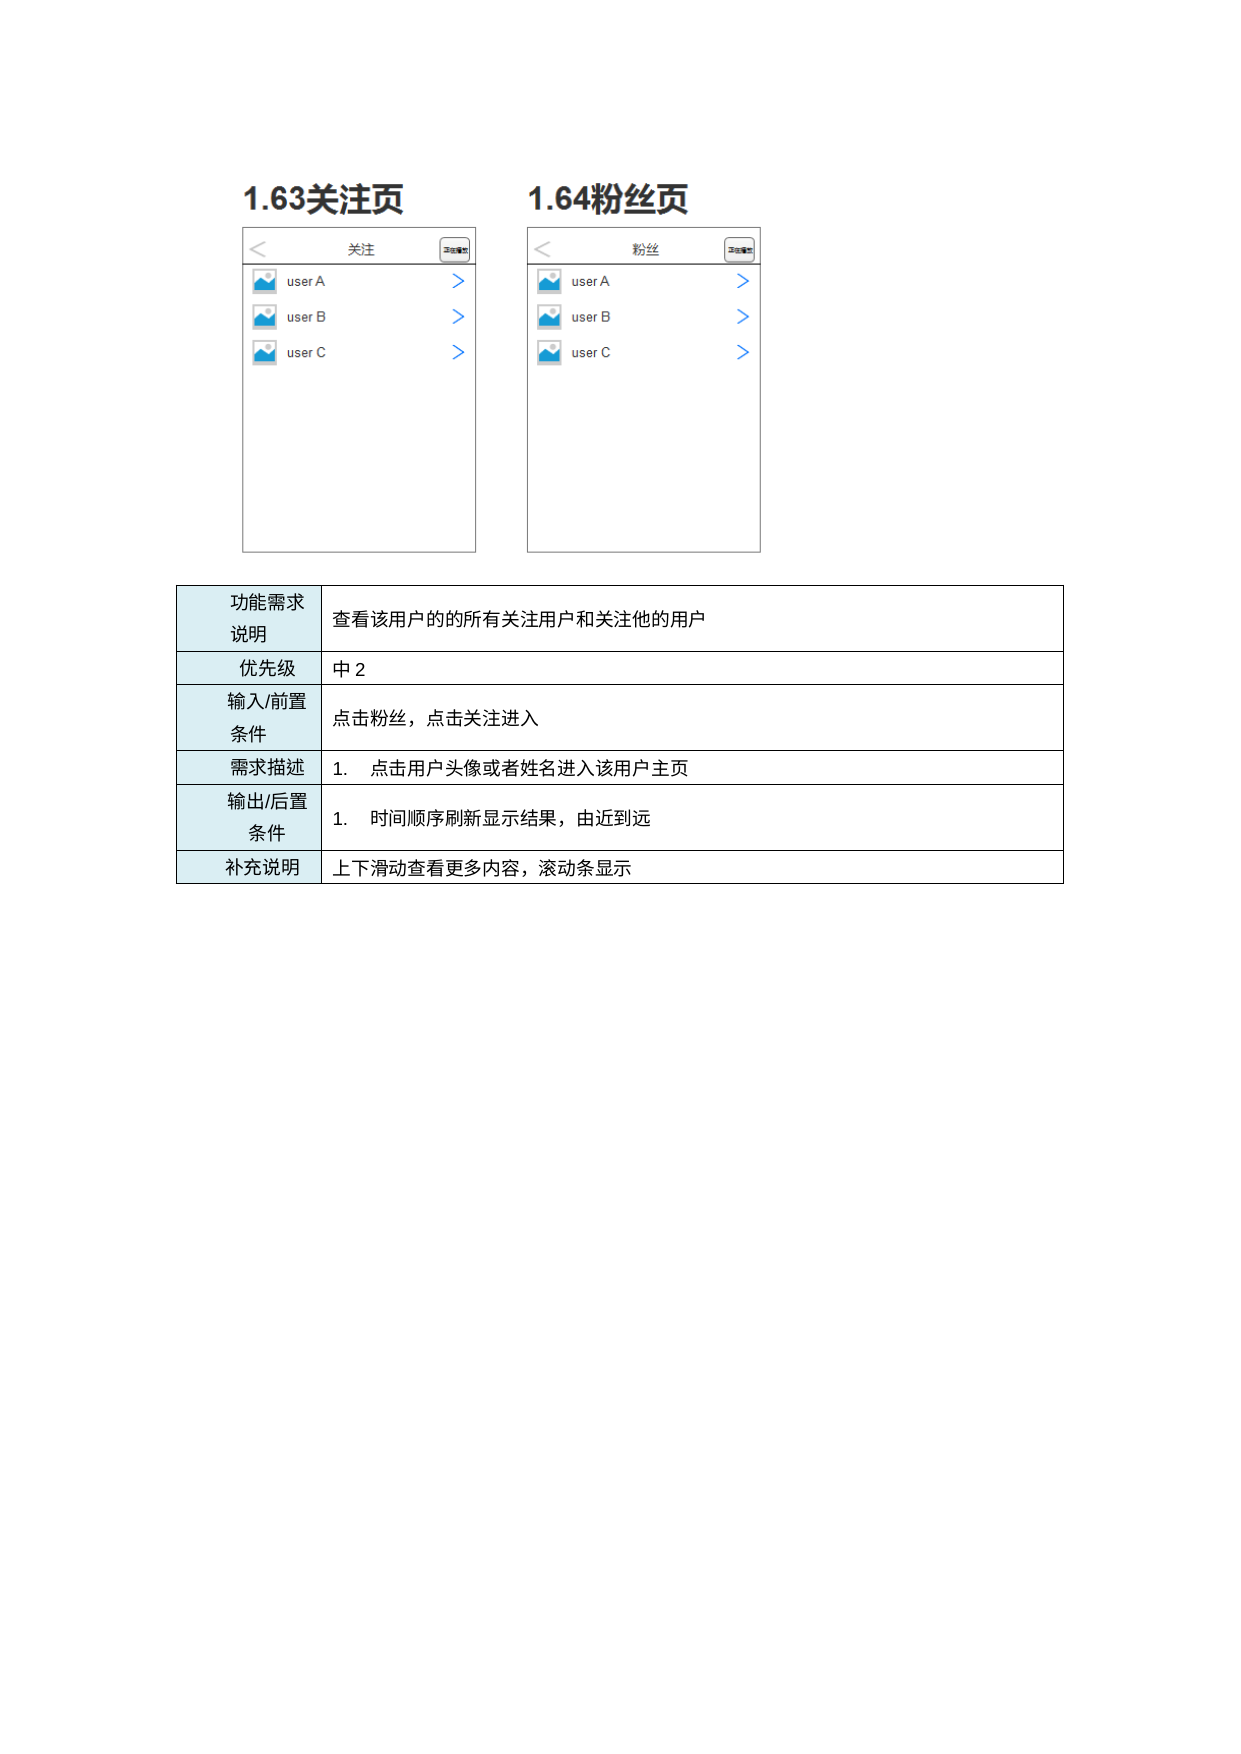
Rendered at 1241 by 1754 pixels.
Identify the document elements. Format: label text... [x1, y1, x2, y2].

table_cell 输出/后置条件 [177, 785, 321, 850]
table_cell 上下滑动查看更多内容，滚动条显示 [322, 851, 1063, 883]
table_cell 输入/前置条件 [177, 685, 321, 750]
table_cell 需求描述 [177, 751, 321, 784]
table_header 功能需求说明 [177, 586, 321, 651]
table_cell 点击粉丝，点击关注进入 [322, 685, 1063, 750]
table_cell 中2 [322, 652, 1063, 684]
table_cell 优先级 [177, 652, 321, 684]
table_cell 点击用户头像或者姓名进入该用户主页 [322, 751, 1063, 784]
table_cell 补充说明 [177, 851, 321, 883]
table_cell 时间顺序刷新显示结果，由近到远 [322, 785, 1063, 850]
table_header 查看该用户的的所有关注用户和关注他的用户 [322, 586, 1063, 651]
picture [225, 174, 774, 572]
